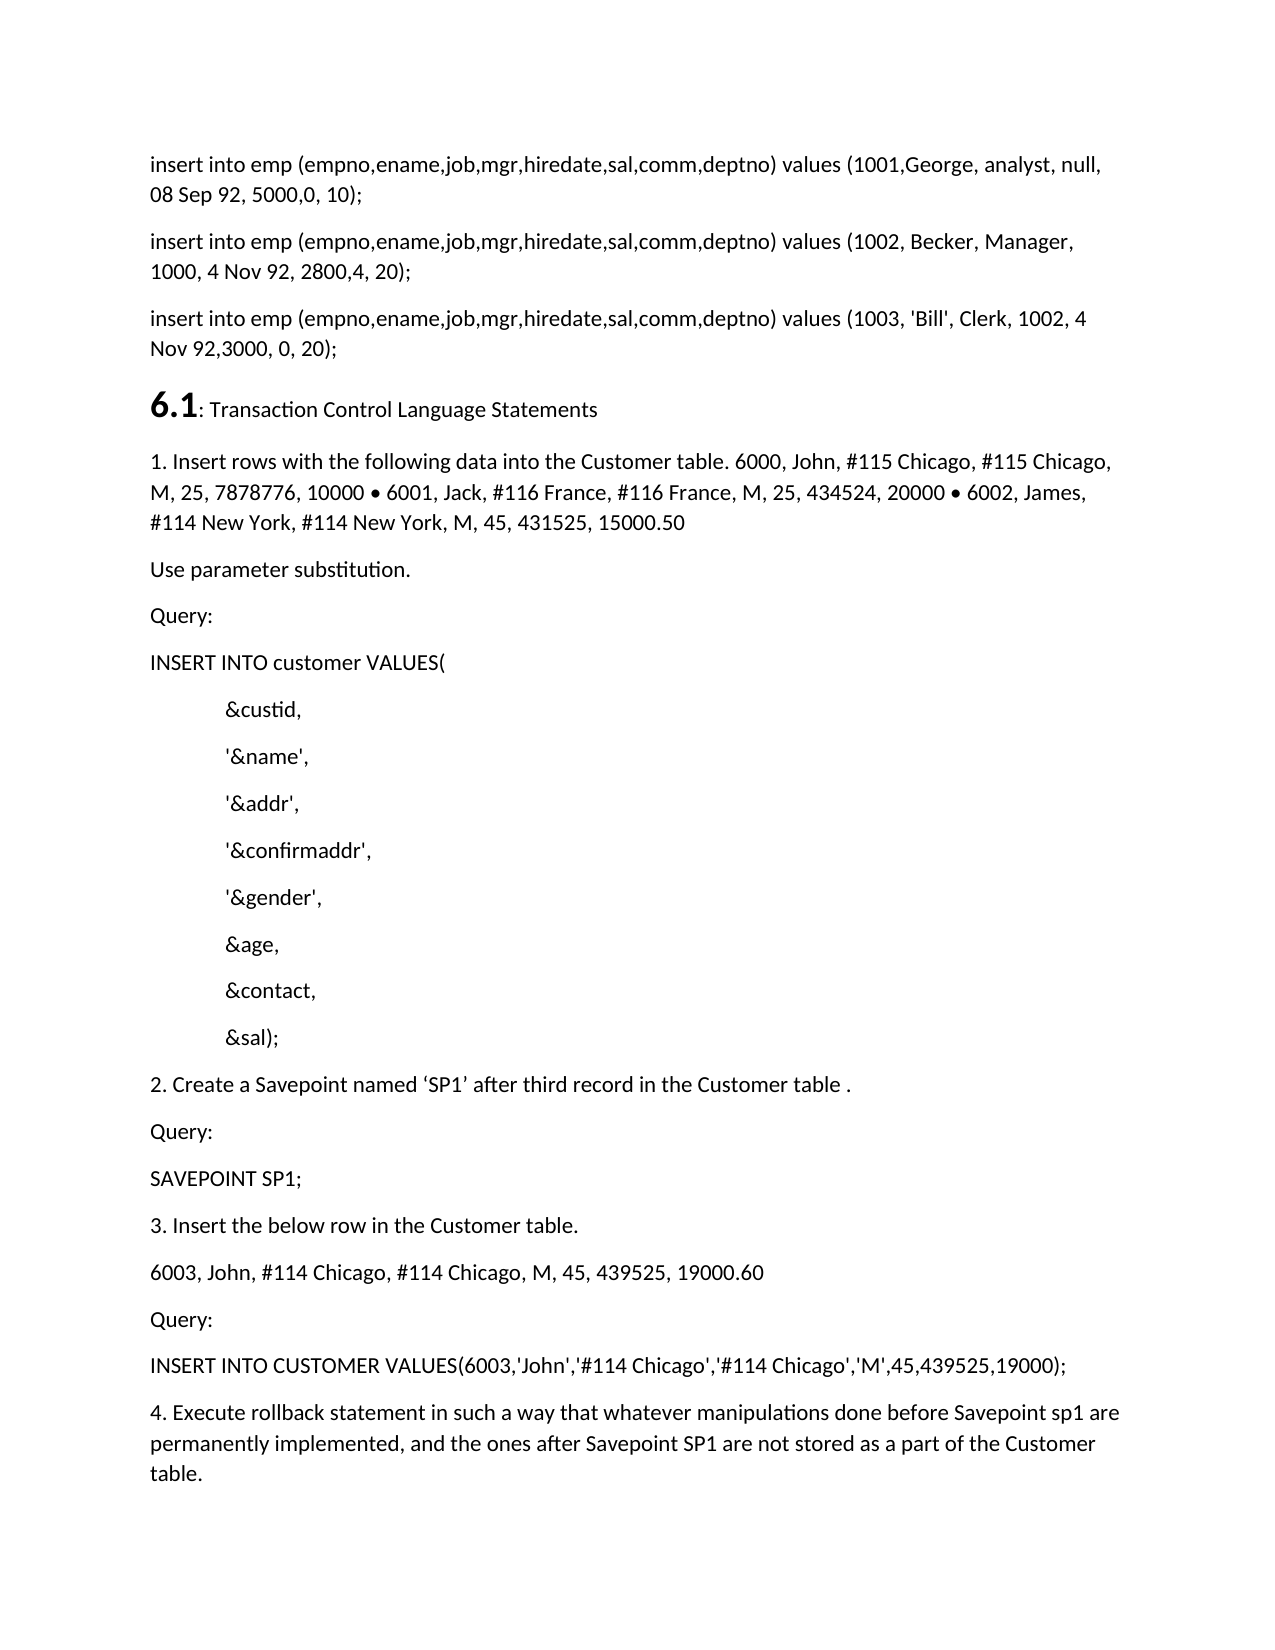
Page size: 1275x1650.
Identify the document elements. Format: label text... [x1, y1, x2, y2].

text &sal); [150, 1023, 1125, 1051]
text '&confirmaddr', [150, 836, 1125, 864]
text Query: [150, 1305, 1125, 1333]
text &contact, [150, 977, 1125, 1004]
text 6003, John, #114 Chicago, #114 Chicago, M, 45, 439525, 19000.60 [150, 1258, 1125, 1286]
text &custid, [150, 695, 1125, 723]
text '&name', [150, 742, 1125, 770]
text '&addr', [150, 789, 1125, 817]
text 3. Insert the below row in the Customer table. [150, 1211, 1125, 1239]
text 6.1: Transaction Control Language Statements [150, 381, 1125, 427]
text Use parameter substitution. [150, 555, 1125, 583]
text '&gender', [150, 883, 1125, 911]
text SAVEPOINT SP1; [150, 1164, 1125, 1192]
text INSERT INTO CUSTOMER VALUES(6003,'John','#114 Chicago','#114 Chicago','M',45,439525,19000); [150, 1352, 1125, 1379]
text Query: [150, 602, 1125, 629]
text insert into emp (empno,ename,job,mgr,hiredate,sal,comm,deptno) values (1002, Becker, Manager, 1000, 4 Nov 92, 2800,4, 20); [150, 227, 1125, 285]
text INSERT INTO customer VALUES( [150, 648, 1125, 676]
text Query: [150, 1117, 1125, 1145]
text &age, [150, 930, 1125, 958]
text 2. Create a Savepoint named ‘SP1’ after third record in the Customer table . [150, 1070, 1125, 1098]
text insert into emp (empno,ename,job,mgr,hiredate,sal,comm,deptno) values (1001,George, analyst, null, 08 Sep 92, 5000,0, 10); [150, 150, 1125, 208]
text insert into emp (empno,ename,job,mgr,hiredate,sal,comm,deptno) values (1003, 'Bill', Clerk, 1002, 4 Nov 92,3000, 0, 20); [150, 304, 1125, 362]
text 4. Execute rollback statement in such a way that whatever manipulations done before Savepoint sp1 are permanently implemented, and the ones after Savepoint SP1 are not stored as a part of the Customer table. [150, 1398, 1125, 1487]
text 1. Insert rows with the following data into the Customer table. 6000, John, #115 Chicago, #115 Chicago, M, 25, 7878776, 10000 • 6001, Jack, #116 France, #116 France, M, 25, 434524, 20000 • 6002, James, #114 New York, #114 New York, M, 45, 431525, 15000.50 [150, 447, 1125, 536]
